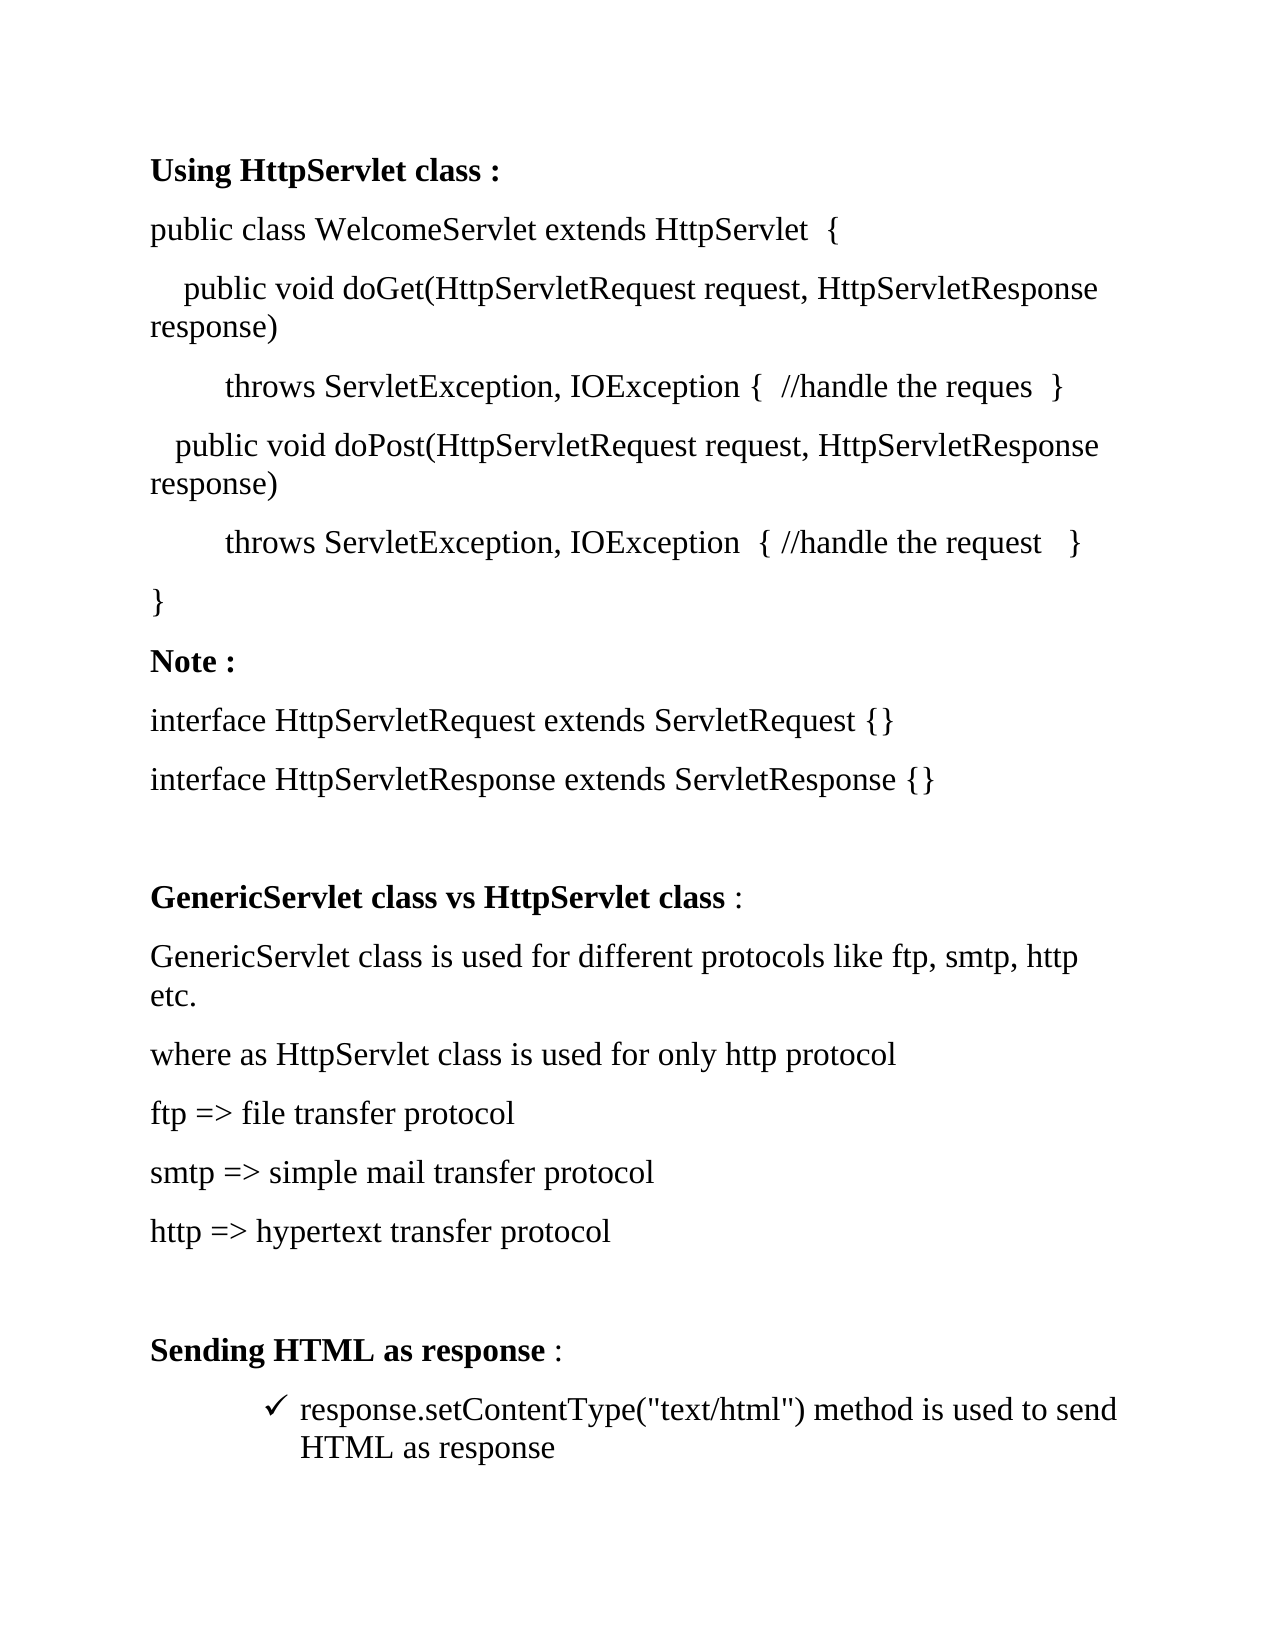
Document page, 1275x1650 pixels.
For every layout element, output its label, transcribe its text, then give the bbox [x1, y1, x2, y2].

text throws ServletException, IOException { //handle the request } [150, 522, 1125, 561]
text public class WelcomeServlet extends HttpServlet { [150, 209, 1125, 247]
text throws ServletException, IOException { //handle the reques } [150, 366, 1125, 404]
text interface HttpServletResponse extends ServletResponse {} [150, 759, 1125, 797]
text smtp => simple mail transfer protocol [150, 1152, 1125, 1191]
text where as HttpServlet class is used for only http protocol [150, 1034, 1125, 1072]
text http => hypertext transfer protocol [150, 1212, 1125, 1250]
text Note : [150, 641, 1125, 679]
list response.setContentType("text/html") method is used to send HTML as response [262, 1389, 1125, 1466]
text Sending HTML as response : [150, 1330, 1125, 1368]
text public void doPost(HttpServletRequest request, HttpServletResponse response) [150, 425, 1125, 502]
text } [150, 582, 1125, 620]
text public void doGet(HttpServletRequest request, HttpServletResponse response) [150, 268, 1125, 345]
text GenericServlet class vs HttpServlet class : [150, 877, 1125, 916]
text Using HttpServlet class : [150, 150, 1125, 188]
text GenericServlet class is used for different protocols like ftp, smtp, http etc. [150, 937, 1125, 1013]
text interface HttpServletRequest extends ServletRequest {} [150, 700, 1125, 738]
text ftp => file transfer protocol [150, 1093, 1125, 1132]
